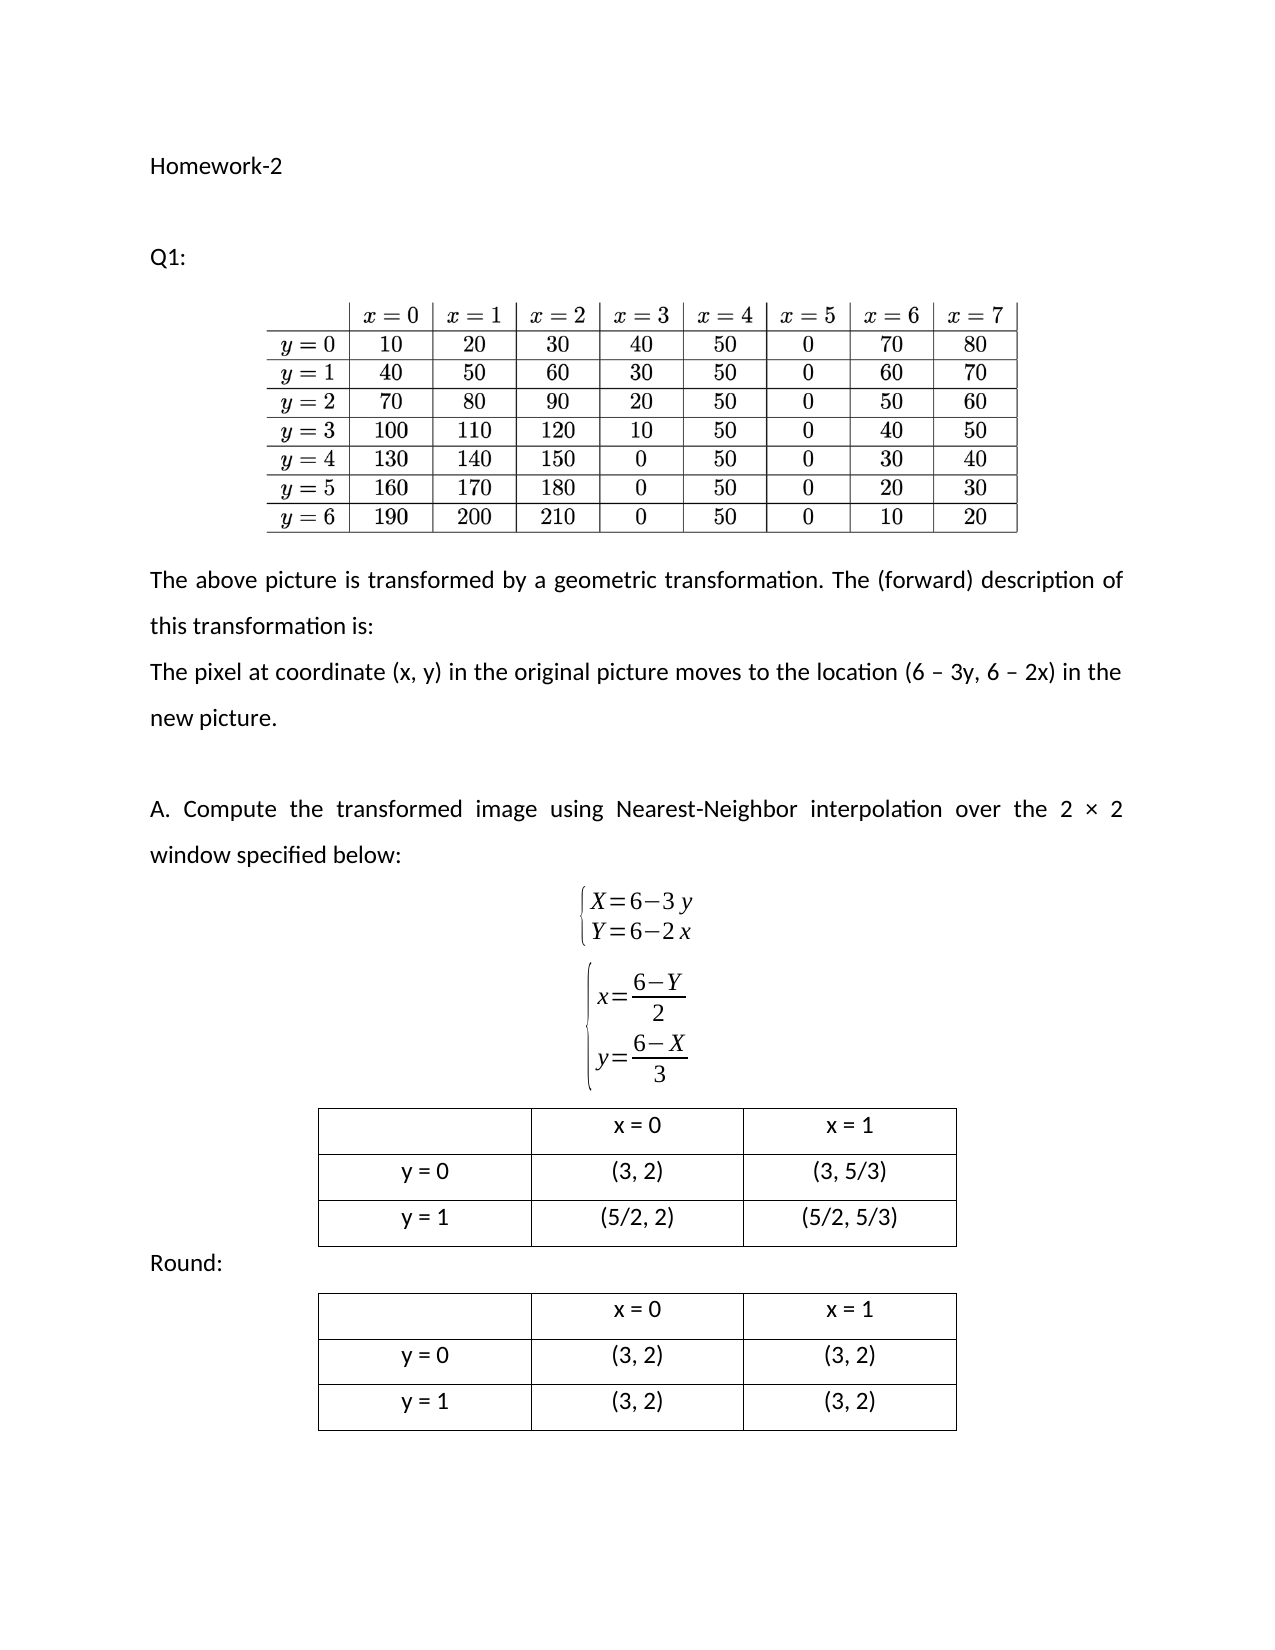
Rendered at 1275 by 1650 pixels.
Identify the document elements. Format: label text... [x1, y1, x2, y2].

table_cell y = 0 [319, 1155, 531, 1200]
table_header [319, 1109, 531, 1154]
table_cell (3, 2) [744, 1385, 956, 1430]
table_cell (5/2, 5/3) [744, 1201, 956, 1246]
table_cell y = 1 [319, 1385, 531, 1430]
text Round: [150, 1247, 1125, 1277]
table_cell (3, 5/3) [744, 1155, 956, 1200]
text The pixel at coordinate (x, y) in the original picture moves to the location (6 – 3y, 6 – 2x) in the new picture. [150, 656, 1125, 732]
text A. Compute the transformed image using Nearest-Neighbor interpolation over the 2 × 2 window specified below: [150, 793, 1125, 869]
table_header x = 0 [532, 1109, 743, 1154]
table_cell (3, 2) [532, 1340, 743, 1384]
table_cell (3, 2) [744, 1340, 956, 1384]
table_header x = 0 [532, 1294, 743, 1338]
table_cell (3, 2) [532, 1155, 743, 1200]
table_header x = 1 [744, 1109, 956, 1154]
text Q1: [150, 241, 1125, 272]
table_cell y = 0 [319, 1340, 531, 1384]
table_header x = 1 [744, 1294, 956, 1338]
text The above picture is transformed by a geometric transformation. The (forward) description of this transformation is: [150, 564, 1125, 641]
picture [233, 287, 1042, 550]
text Homework-2 [150, 150, 1125, 181]
table_cell (3, 2) [532, 1385, 743, 1430]
table_cell y = 1 [319, 1201, 531, 1246]
table_header [319, 1294, 531, 1338]
table_cell (5/2, 2) [532, 1201, 743, 1246]
